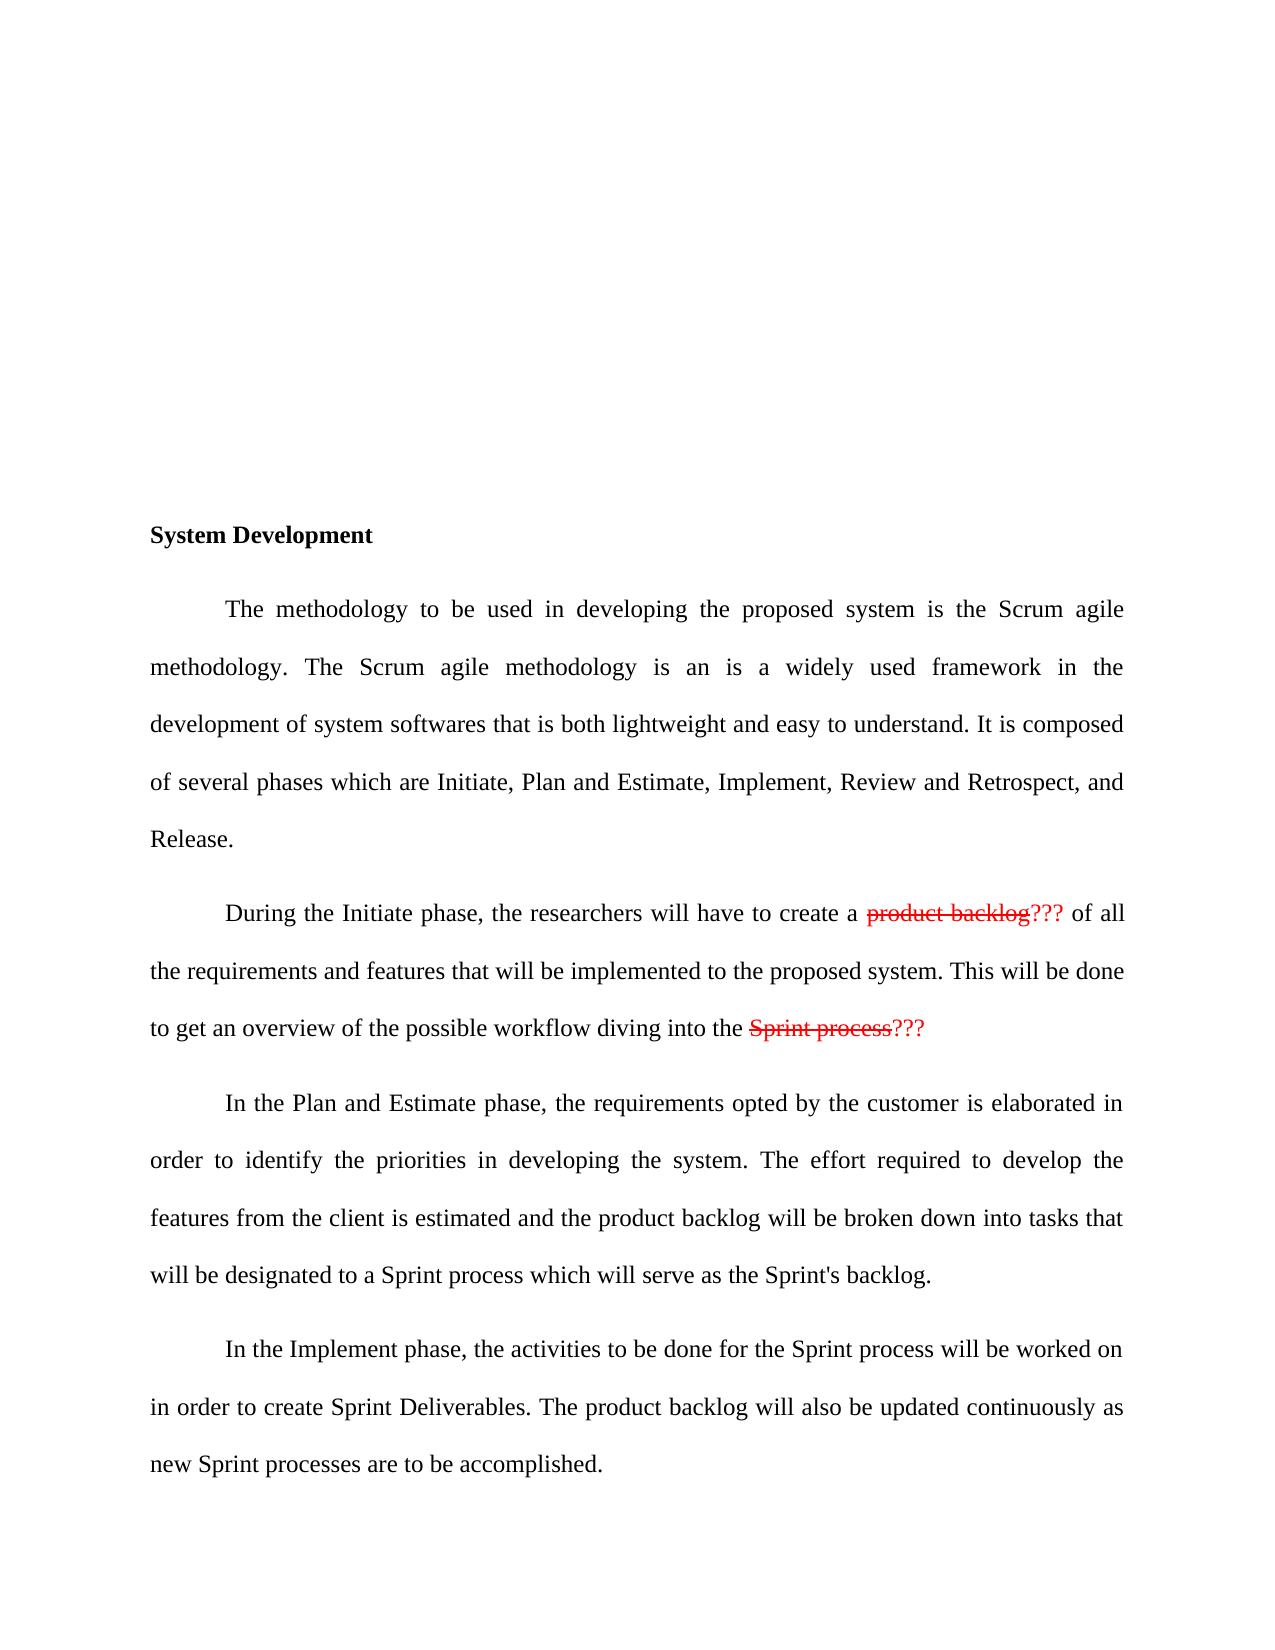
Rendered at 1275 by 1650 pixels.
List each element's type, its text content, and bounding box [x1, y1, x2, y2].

text During the Initiate phase, the researchers will have to create a product backlog??? of all the requirements and features that will be implemented to the proposed system. This will be done to get an overview of the possible workflow diving into the Sprint process??? [150, 898, 1125, 1042]
text In the Plan and Estimate phase, the requirements opted by the customer is elaborated in order to identify the priorities in developing the system. The effort required to develop the features from the client is estimated and the product backlog will be broken down into tasks that will be designated to a Sprint process which will serve as the Sprint's backlog. [150, 1088, 1125, 1289]
text In the Implement phase, the activities to be done for the Sprint process will be worked on in order to create Sprint Deliverables. The product backlog will also be updated continuously as new Sprint processes are to be accomplished. [150, 1334, 1125, 1478]
text System Development [150, 520, 1125, 549]
text The methodology to be used in developing the proposed system is the Scrum agile methodology. The Scrum agile methodology is an is a widely used framework in the development of system softwares that is both lightweight and easy to understand. It is composed of several phases which are Initiate, Plan and Estimate, Implement, Review and Retrospect, and Release. [150, 594, 1125, 853]
